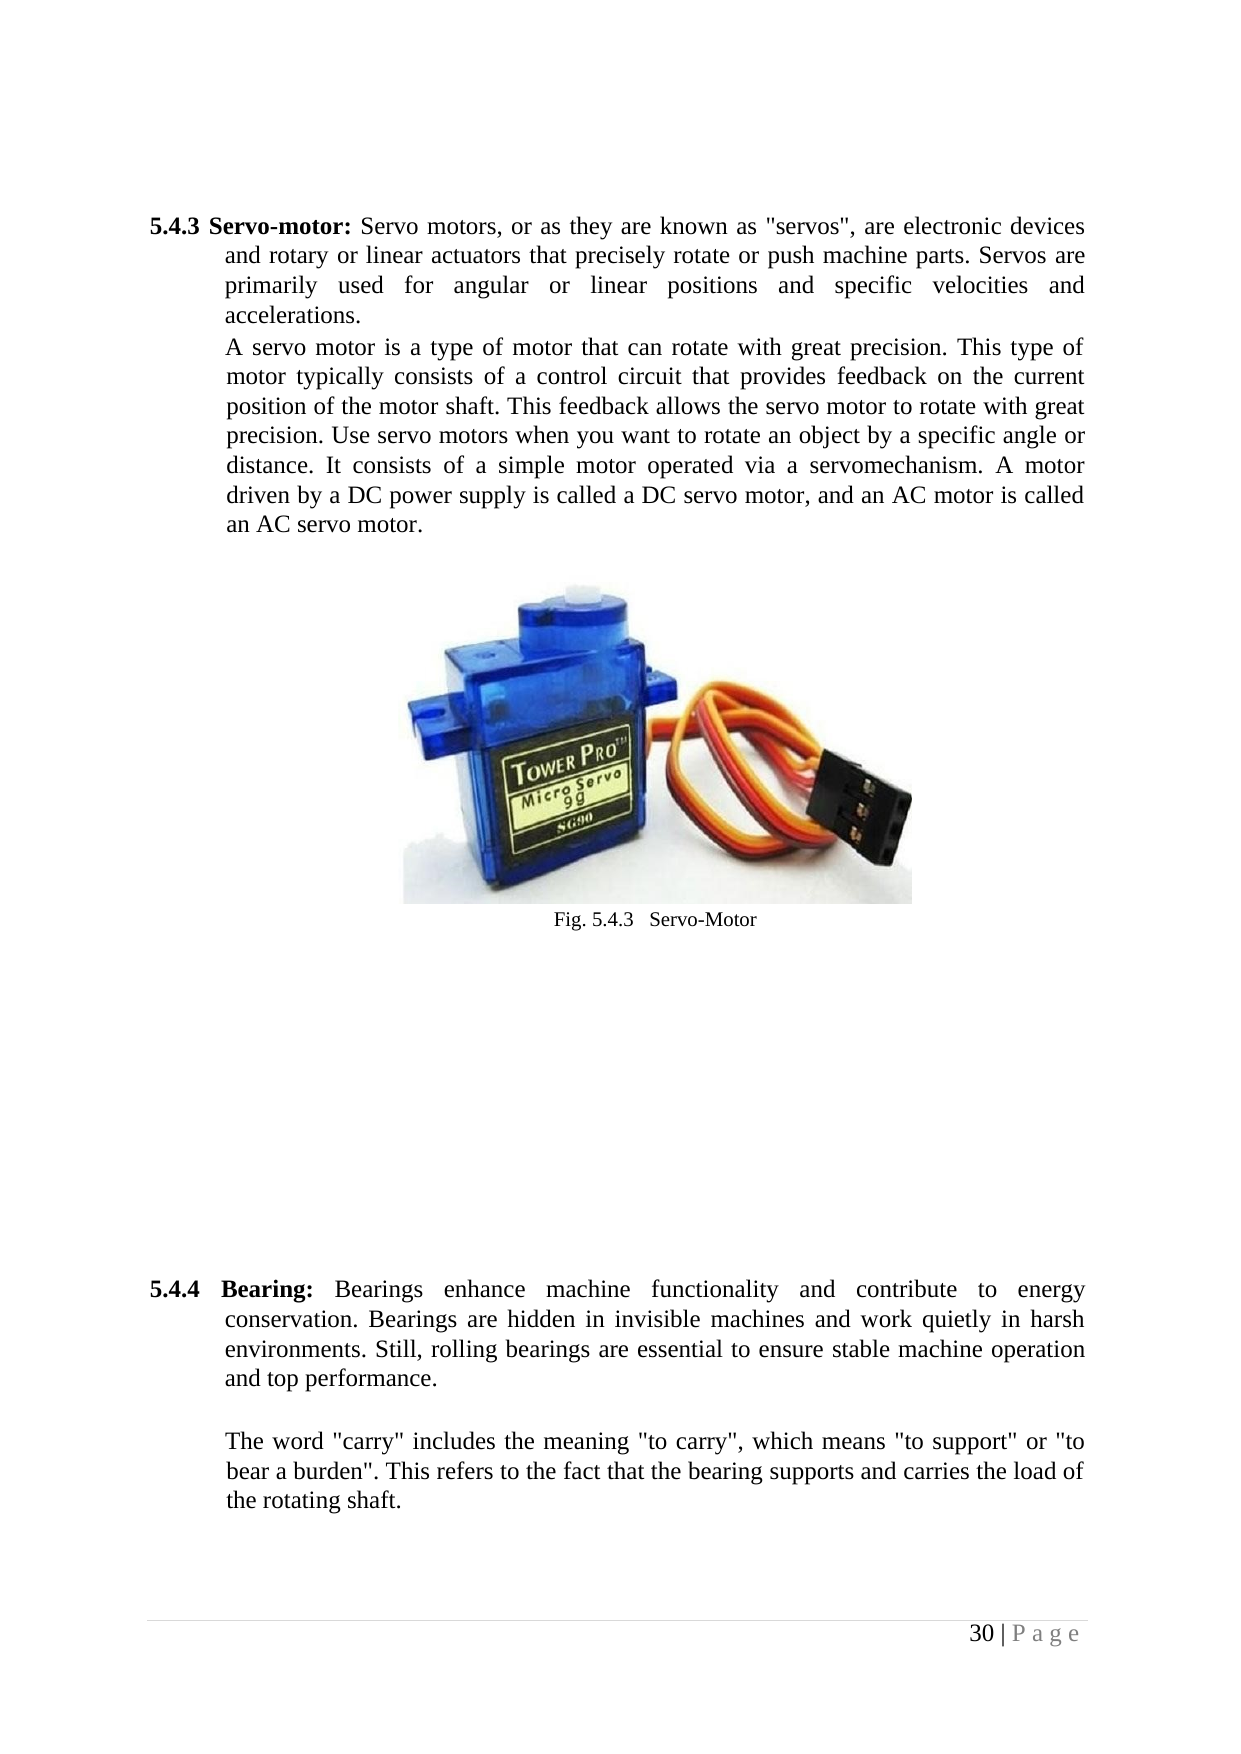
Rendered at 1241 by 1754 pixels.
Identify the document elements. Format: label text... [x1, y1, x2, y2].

text 5.4.3 Servo-motor: Servo motors, or as they are known as "servos", are electronic devices and rotary or linear actuators that precisely rotate or push machine parts. Servos are primarily used for angular or linear positions and specific velocities and accelerations. [149, 211, 1086, 328]
text Fig. 5.4.3 Servo-Motor [150, 907, 1160, 931]
text 5.4.4 Bearing: Bearings enhance machine functionality and contribute to energy conservation. Bearings are hidden in invisible machines and work quietly in harsh environments. Still, rolling bearings are essential to ensure stable machine operation and top performance. [149, 1274, 1086, 1392]
text A servo motor is a type of motor that can rotate with great precision. This type of motor typically consists of a control circuit that provides feedback on the current position of the motor shaft. This feedback allows the servo motor to rotate with great precision. Use servo motors when you want to rotate an object by a specific angle or distance. It consists of a simple motor operated via a servomechanism. A motor driven by a DC power supply is called a DC servo motor, and an AC motor is called an AC servo motor. [225, 332, 1086, 538]
text The word "carry" includes the meaning "to carry", which means "to support" or "to bear a burden". This refers to the fact that the bearing supports and carries the load of the rotating shaft. [225, 1426, 1086, 1514]
picture [398, 575, 912, 904]
